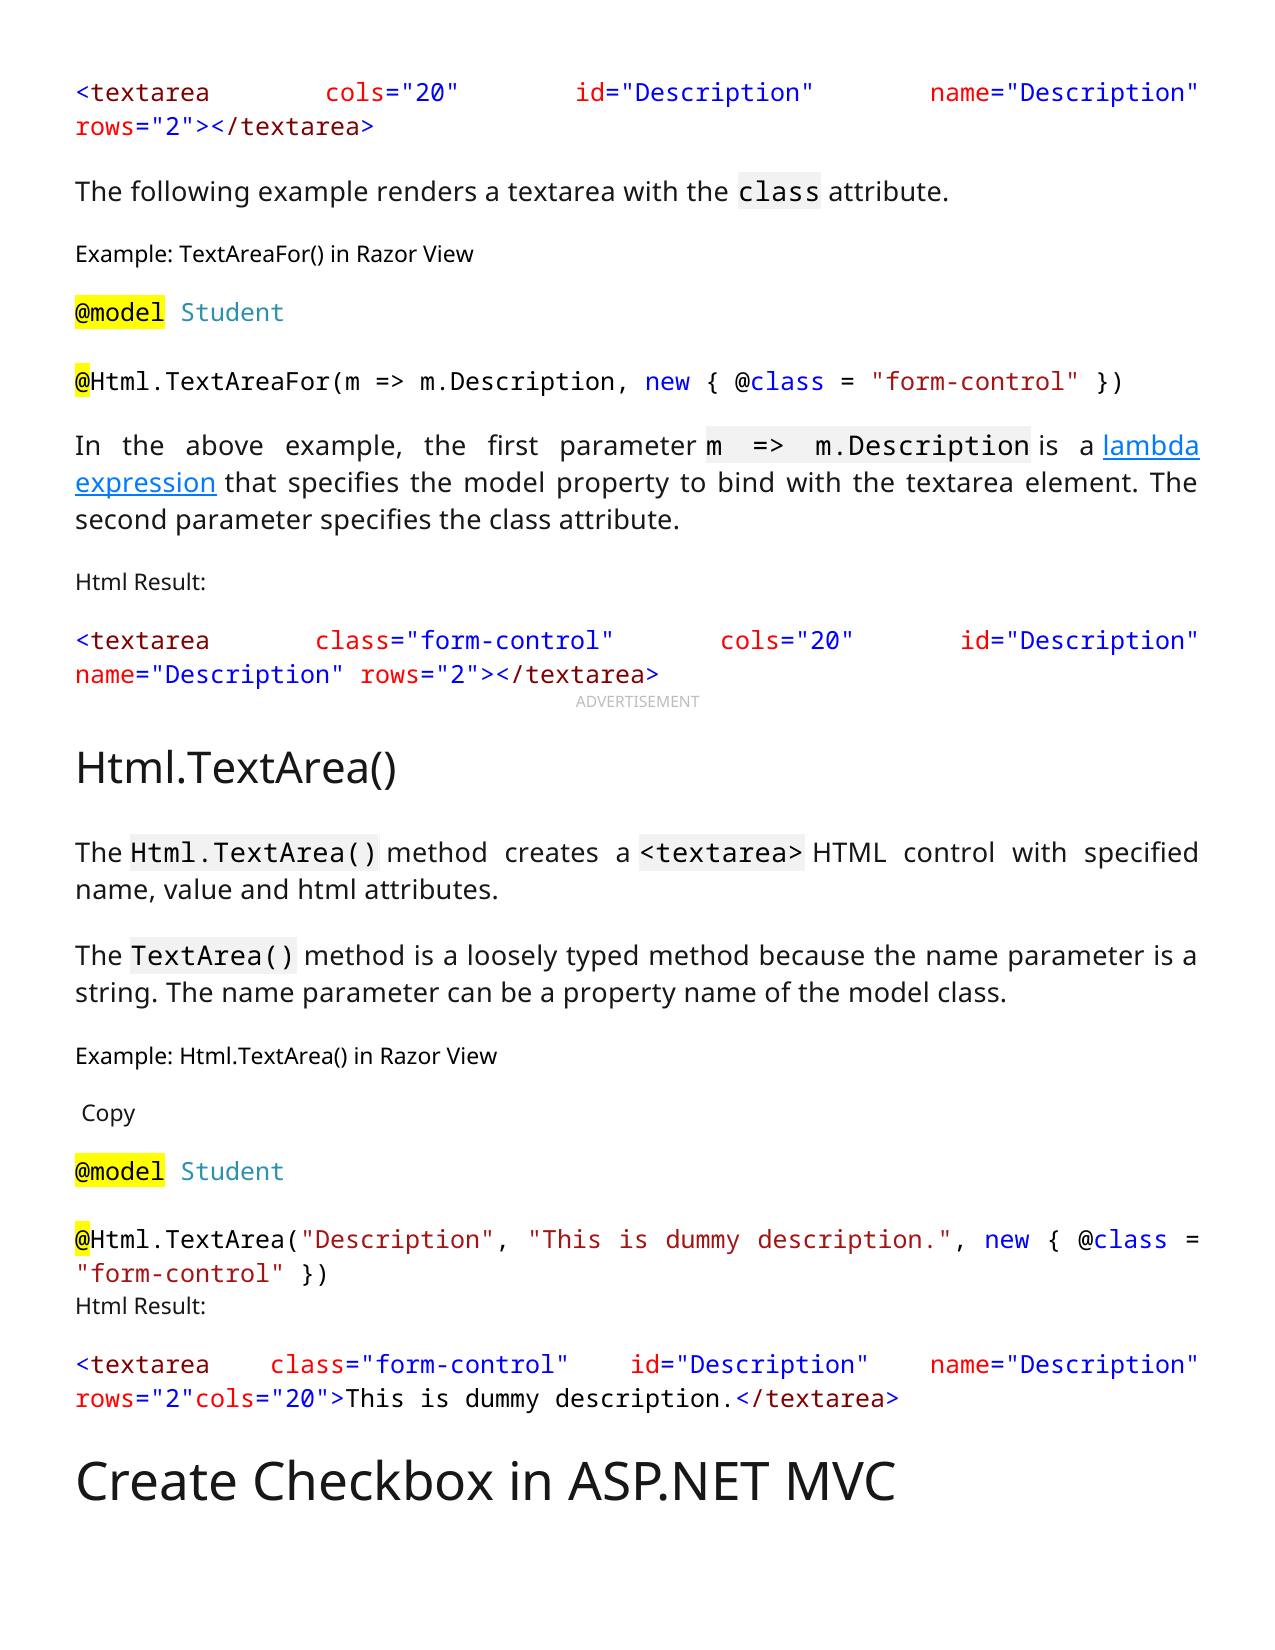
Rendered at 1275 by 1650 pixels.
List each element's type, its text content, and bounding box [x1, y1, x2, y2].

text <textarea class="form-control" cols="20" id="Description" name="Description" rows="2"></textarea> [75, 623, 1200, 691]
text The following example renders a textarea with the class attribute. [75, 172, 738, 209]
text The Html.TextArea() method creates a <textarea> HTML control with specified name, value and html attributes. [75, 834, 1200, 908]
text <textarea class="form-control" id="Description" name="Description" rows="2"cols="20">This is dummy description.</textarea> [75, 1346, 1200, 1414]
text @Html.TextArea("Description", "This is dummy description.", new { @class = "form-control" }) [75, 1221, 1200, 1289]
text <textarea cols="20" id="Description" name="Description" rows="2"></textarea> [75, 75, 1200, 143]
text Example: Html.TextArea() in Razor View [75, 1040, 1200, 1071]
text @model Student [165, 295, 1200, 329]
text Copy [75, 1097, 1200, 1128]
subtitle Html.TextArea() [75, 736, 1200, 796]
text Html Result: [75, 566, 1200, 597]
text The following example renders a textarea with the class attribute. [821, 172, 1200, 209]
subtitle Create Checkbox in ASP.NET MVC [75, 1444, 1200, 1516]
text Example: TextAreaFor() in Razor View [75, 238, 1200, 269]
text Html Result: [75, 1289, 1200, 1321]
text In the above example, the first parameter m => m.Description is a lambda expression that specifies the model property to bind with the textarea element. The second parameter specifies the class attribute. [75, 426, 1200, 537]
text @Html.TextAreaFor(m => m.Description, new { @class = "form-control" }) [90, 363, 1200, 397]
text @model Student [165, 1153, 1200, 1187]
text The TextArea() method is a loosely typed method because the name parameter is a string. The name parameter can be a property name of the model class. [75, 937, 1200, 1011]
text ADVERTISEMENT [75, 691, 1200, 712]
